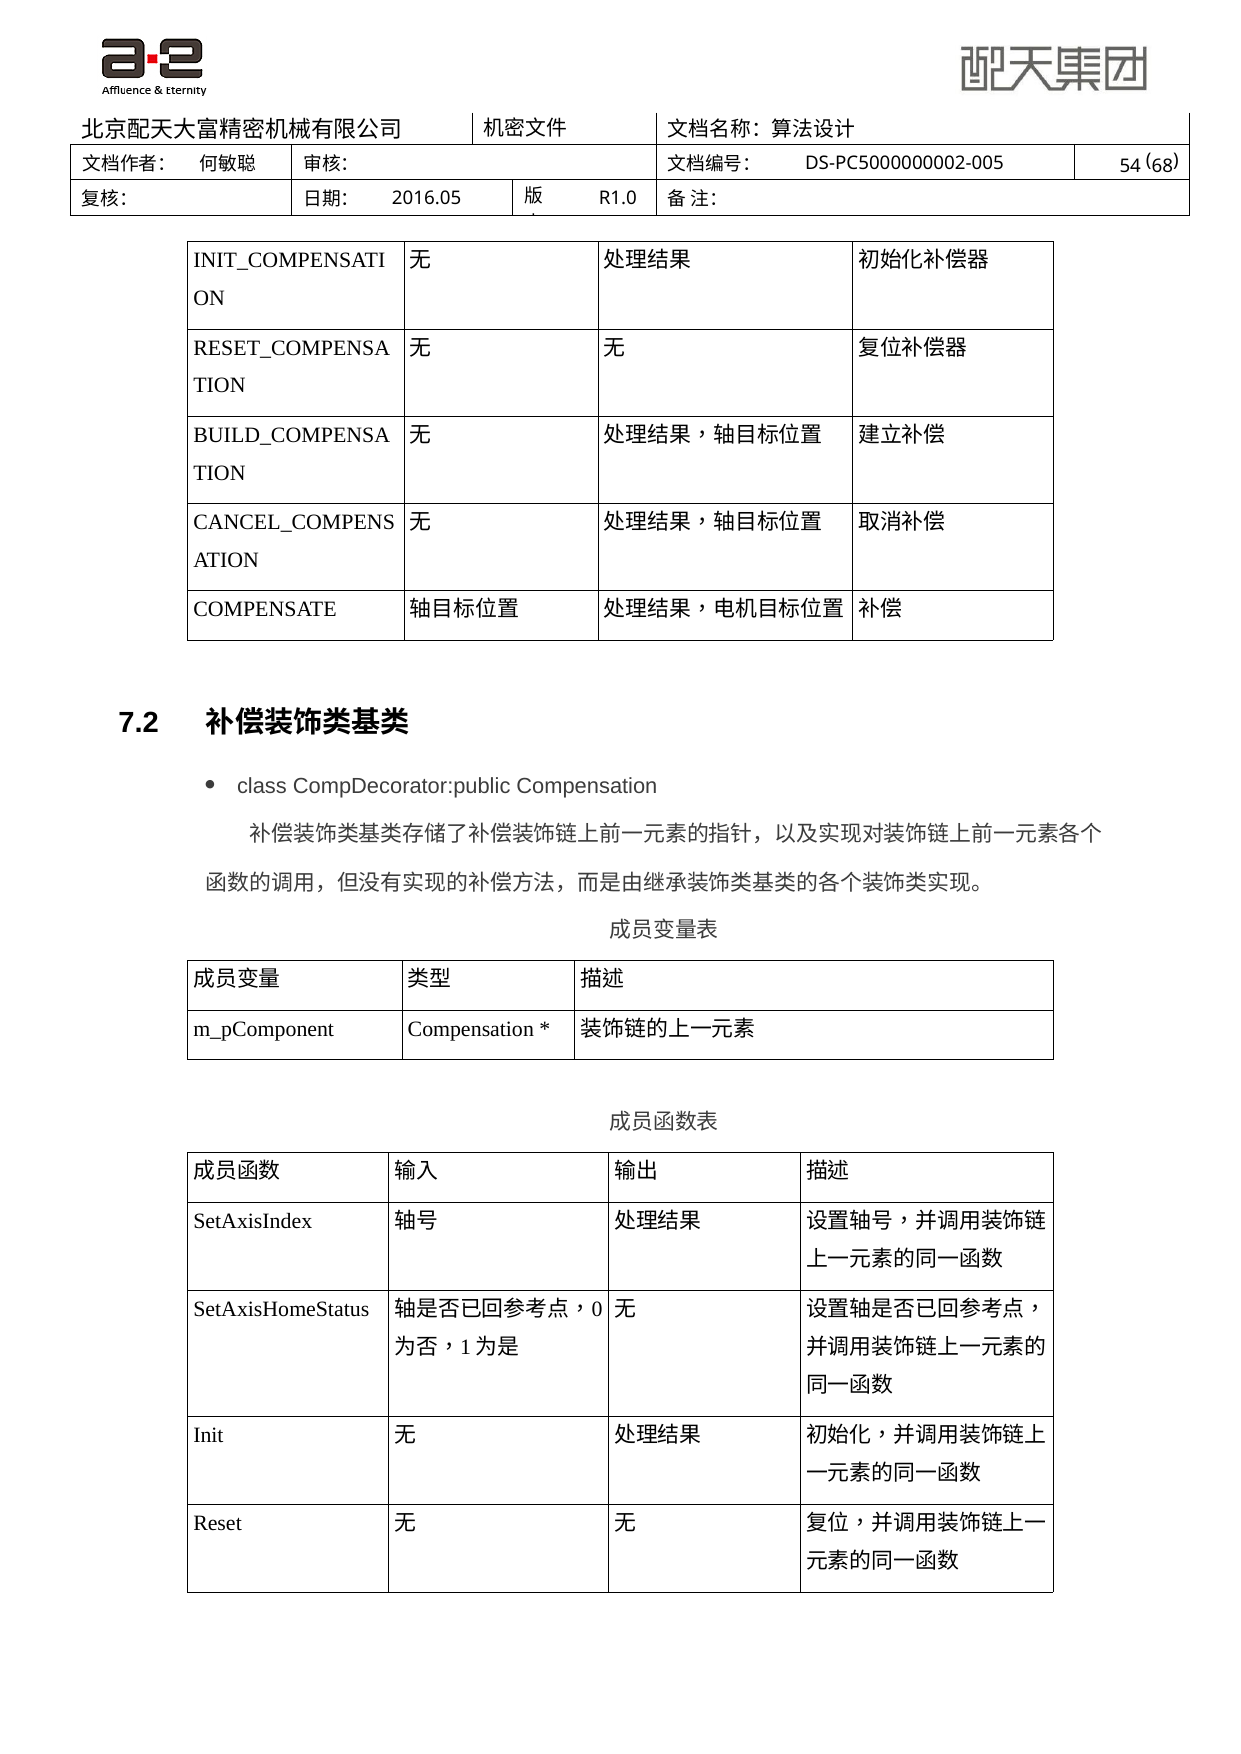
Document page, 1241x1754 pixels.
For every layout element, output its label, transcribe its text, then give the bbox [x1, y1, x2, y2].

table_header 描述 [801, 1153, 1053, 1202]
table_cell 设置轴号，并调用装饰链上一元素的同一函数 [801, 1203, 1053, 1290]
table_cell 无 [389, 1417, 608, 1504]
table_cell 处理结果，轴目标位置 [599, 417, 852, 503]
table_cell 装饰链的上一元素 [575, 1011, 1053, 1059]
table_cell 处理结果 [609, 1417, 800, 1504]
table_cell 无 [405, 417, 598, 503]
table_cell 设置轴是否已回参考点，并调用装饰链上一元素的同一函数 [801, 1291, 1053, 1416]
table_cell 轴号 [389, 1203, 608, 1290]
table_cell 无 [389, 1505, 608, 1592]
table_cell 无 [609, 1291, 800, 1416]
table_cell 取消补偿 [853, 504, 1053, 590]
table_cell 无 [405, 242, 598, 329]
table_cell Compensation * [403, 1011, 574, 1059]
picture [81, 25, 212, 108]
table_cell m_pComponent [188, 1011, 402, 1059]
table_cell COMPENSATE [188, 591, 404, 640]
table_cell 处理结果，轴目标位置 [599, 504, 852, 590]
table_cell 无 [405, 504, 598, 590]
table_cell 补偿 [853, 591, 1053, 640]
table_cell 无 [405, 330, 598, 416]
table_cell 无 [609, 1505, 800, 1592]
table_cell Reset [188, 1505, 388, 1592]
picture [955, 25, 1179, 113]
table_cell 建立补偿 [853, 417, 1053, 503]
table_cell SetAxisIndex [188, 1203, 388, 1290]
table_cell Init [188, 1417, 388, 1504]
text 补偿装饰类基类存储了补偿装饰链上前一元素的指针，以及实现对装饰链上前一元素各个函数的调用，但没有实现的补偿方法，而是由继承装饰类基类的各个装饰类实现。 [206, 816, 1122, 897]
table_cell 初始化补偿器 [853, 242, 1053, 329]
table_cell 轴是否已回参考点，0为否，1为是 [389, 1291, 608, 1416]
text 成员函数表 [206, 1105, 1122, 1137]
subtitle 补偿装饰类基类 [118, 689, 1122, 754]
table_header 成员函数 [188, 1153, 388, 1202]
table_cell 无 [599, 330, 852, 416]
table_cell CANCEL_COMPENSATION [188, 504, 404, 590]
table_cell 初始化，并调用装饰链上一元素的同一函数 [801, 1417, 1053, 1504]
table_header 描述 [575, 961, 1053, 1010]
table_cell RESET_COMPENSATION [188, 330, 404, 416]
table_cell SetAxisHomeStatus [188, 1291, 388, 1416]
table_cell 处理结果 [599, 242, 852, 329]
table_header 输入 [389, 1153, 608, 1202]
text 成员变量表 [206, 913, 1122, 945]
table_header 输出 [609, 1153, 800, 1202]
table_cell 处理结果，电机目标位置 [599, 591, 852, 640]
table_cell 轴目标位置 [405, 591, 598, 640]
table_cell 复位，并调用装饰链上一元素的同一函数 [801, 1505, 1053, 1592]
table_cell 处理结果 [609, 1203, 800, 1290]
list class CompDecorator:public Compensation [206, 770, 1122, 803]
table_header 类型 [403, 961, 574, 1010]
table_cell BUILD_COMPENSATION [188, 417, 404, 503]
table_cell 复位补偿器 [853, 330, 1053, 416]
table_header 成员变量 [188, 961, 402, 1010]
table_cell INIT_COMPENSATION [188, 242, 404, 329]
